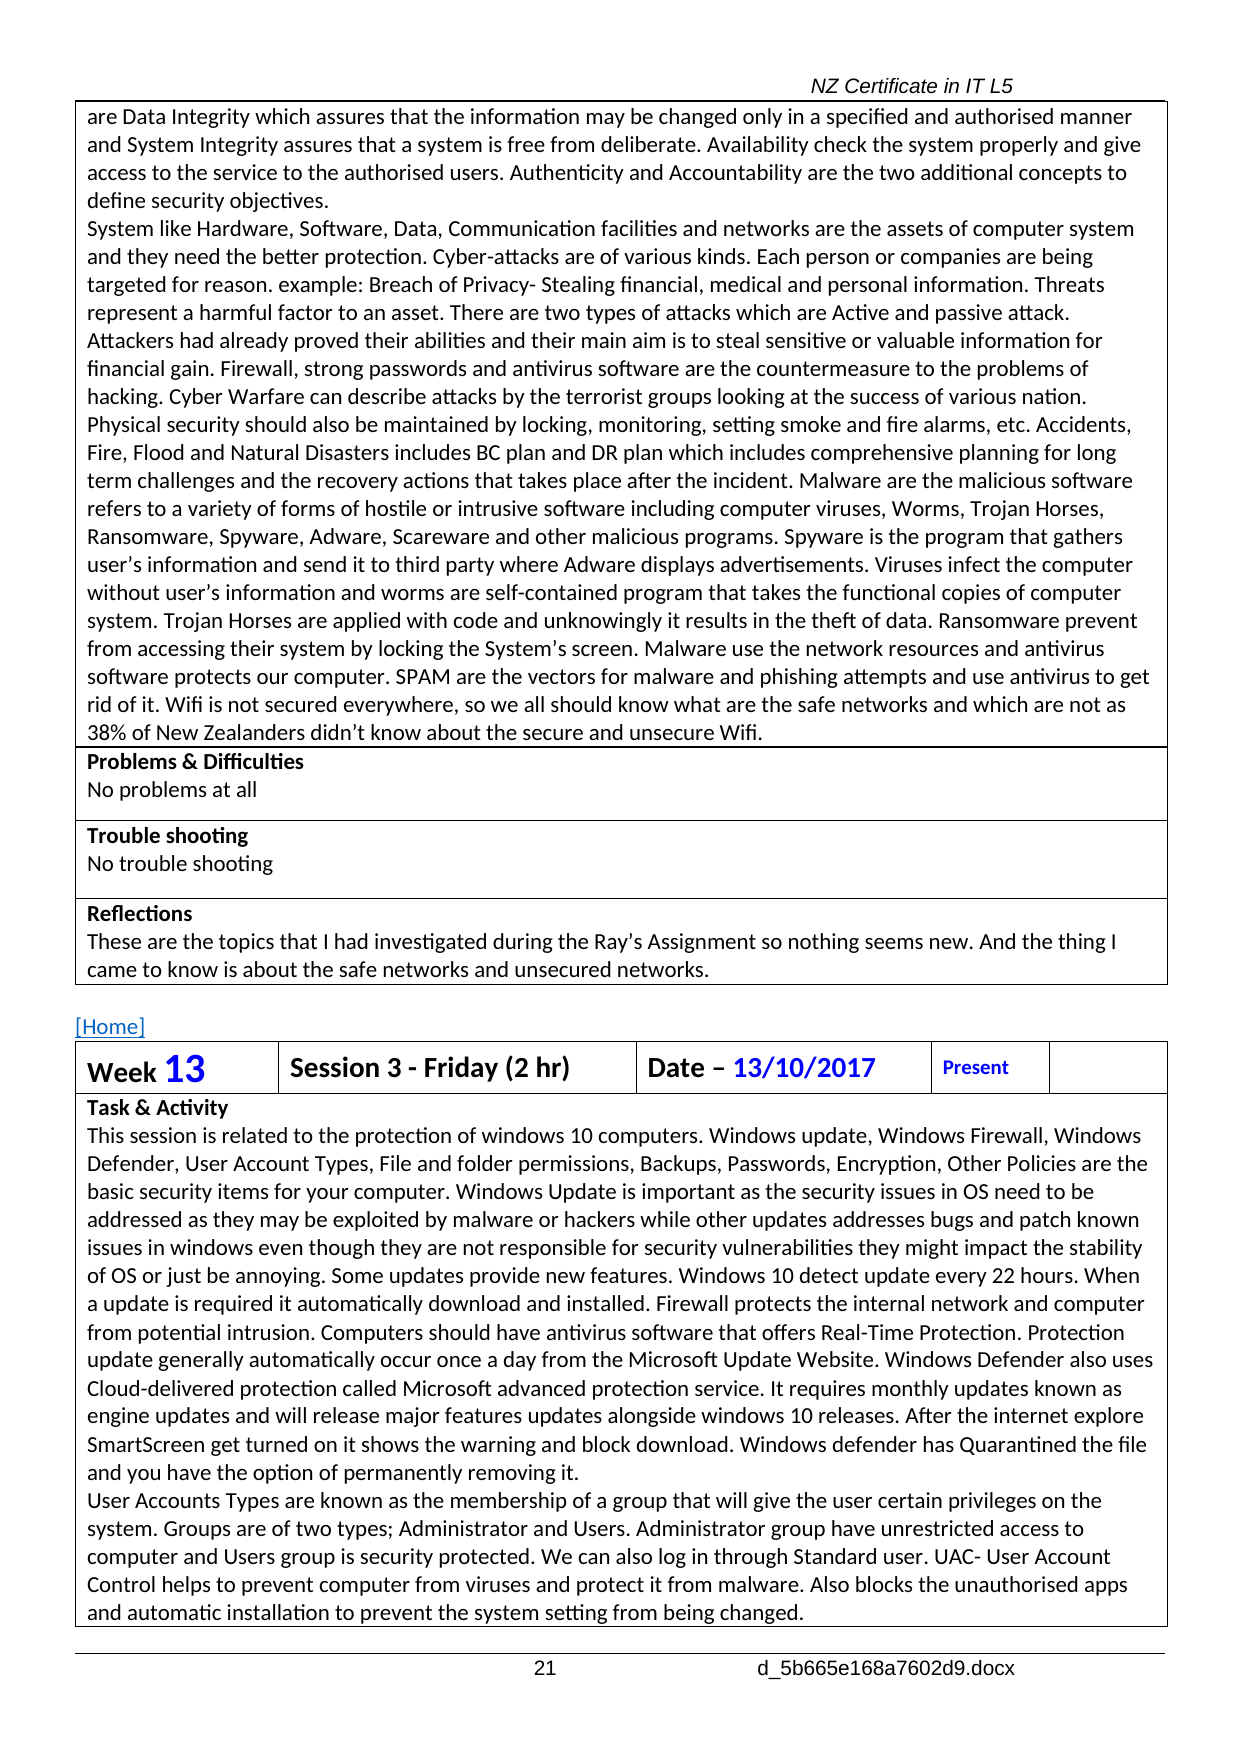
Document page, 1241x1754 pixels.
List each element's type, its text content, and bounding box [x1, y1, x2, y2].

table_header Week 13 [76, 1042, 278, 1092]
text [Home] [75, 1012, 1165, 1041]
table_header Present [932, 1042, 1049, 1092]
table_header [1050, 1042, 1167, 1092]
table_header Date – 13/10/2017 [637, 1042, 931, 1092]
table_cell Reflections These are the topics that I had investigated during the Ray’s Assignment so nothing seems new. And the thing I came to know is about the safe networks and unsecured networks. [76, 899, 1167, 983]
table_header Session 3 - Friday (2 hr) [279, 1042, 636, 1092]
table_cell Trouble shooting No trouble shooting [76, 821, 1167, 898]
table_cell Problems & Difficulties No problems at all [76, 748, 1167, 820]
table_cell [76, 102, 1167, 746]
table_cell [76, 1094, 1167, 1626]
